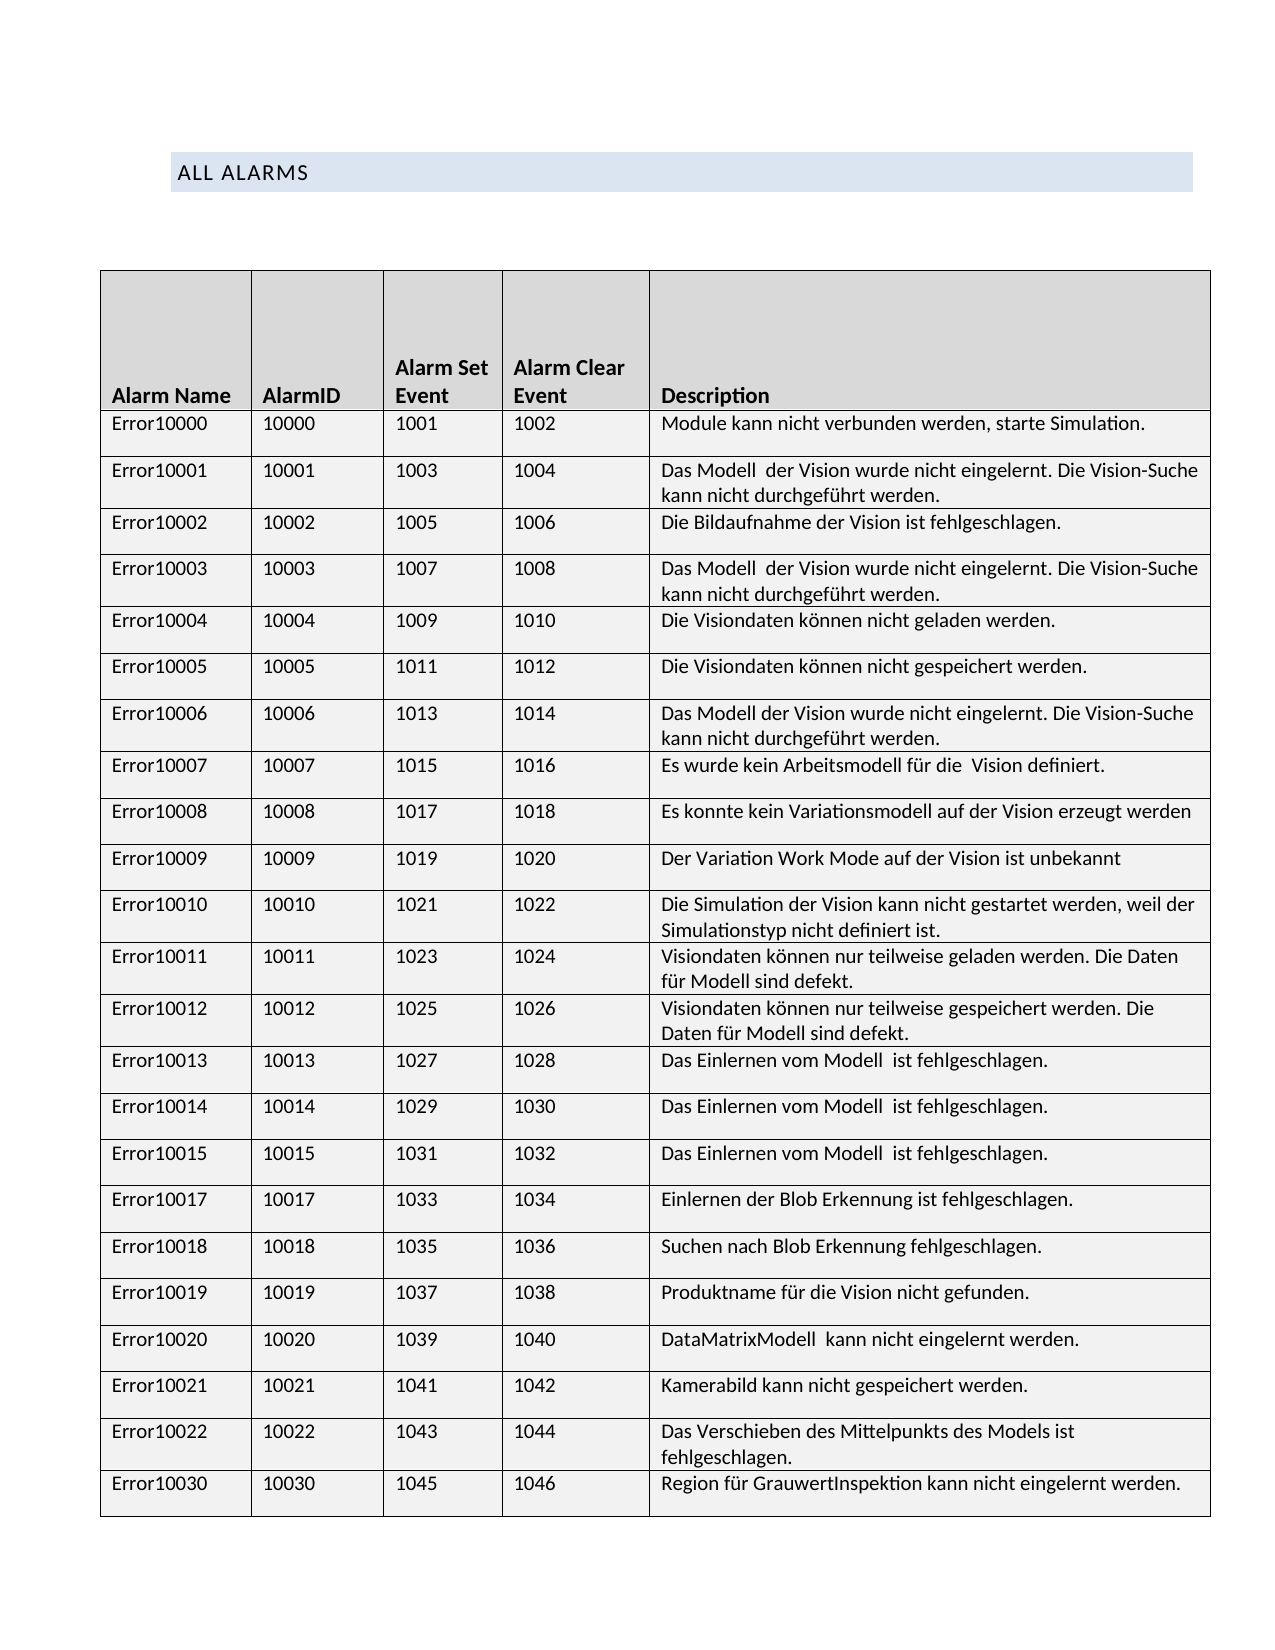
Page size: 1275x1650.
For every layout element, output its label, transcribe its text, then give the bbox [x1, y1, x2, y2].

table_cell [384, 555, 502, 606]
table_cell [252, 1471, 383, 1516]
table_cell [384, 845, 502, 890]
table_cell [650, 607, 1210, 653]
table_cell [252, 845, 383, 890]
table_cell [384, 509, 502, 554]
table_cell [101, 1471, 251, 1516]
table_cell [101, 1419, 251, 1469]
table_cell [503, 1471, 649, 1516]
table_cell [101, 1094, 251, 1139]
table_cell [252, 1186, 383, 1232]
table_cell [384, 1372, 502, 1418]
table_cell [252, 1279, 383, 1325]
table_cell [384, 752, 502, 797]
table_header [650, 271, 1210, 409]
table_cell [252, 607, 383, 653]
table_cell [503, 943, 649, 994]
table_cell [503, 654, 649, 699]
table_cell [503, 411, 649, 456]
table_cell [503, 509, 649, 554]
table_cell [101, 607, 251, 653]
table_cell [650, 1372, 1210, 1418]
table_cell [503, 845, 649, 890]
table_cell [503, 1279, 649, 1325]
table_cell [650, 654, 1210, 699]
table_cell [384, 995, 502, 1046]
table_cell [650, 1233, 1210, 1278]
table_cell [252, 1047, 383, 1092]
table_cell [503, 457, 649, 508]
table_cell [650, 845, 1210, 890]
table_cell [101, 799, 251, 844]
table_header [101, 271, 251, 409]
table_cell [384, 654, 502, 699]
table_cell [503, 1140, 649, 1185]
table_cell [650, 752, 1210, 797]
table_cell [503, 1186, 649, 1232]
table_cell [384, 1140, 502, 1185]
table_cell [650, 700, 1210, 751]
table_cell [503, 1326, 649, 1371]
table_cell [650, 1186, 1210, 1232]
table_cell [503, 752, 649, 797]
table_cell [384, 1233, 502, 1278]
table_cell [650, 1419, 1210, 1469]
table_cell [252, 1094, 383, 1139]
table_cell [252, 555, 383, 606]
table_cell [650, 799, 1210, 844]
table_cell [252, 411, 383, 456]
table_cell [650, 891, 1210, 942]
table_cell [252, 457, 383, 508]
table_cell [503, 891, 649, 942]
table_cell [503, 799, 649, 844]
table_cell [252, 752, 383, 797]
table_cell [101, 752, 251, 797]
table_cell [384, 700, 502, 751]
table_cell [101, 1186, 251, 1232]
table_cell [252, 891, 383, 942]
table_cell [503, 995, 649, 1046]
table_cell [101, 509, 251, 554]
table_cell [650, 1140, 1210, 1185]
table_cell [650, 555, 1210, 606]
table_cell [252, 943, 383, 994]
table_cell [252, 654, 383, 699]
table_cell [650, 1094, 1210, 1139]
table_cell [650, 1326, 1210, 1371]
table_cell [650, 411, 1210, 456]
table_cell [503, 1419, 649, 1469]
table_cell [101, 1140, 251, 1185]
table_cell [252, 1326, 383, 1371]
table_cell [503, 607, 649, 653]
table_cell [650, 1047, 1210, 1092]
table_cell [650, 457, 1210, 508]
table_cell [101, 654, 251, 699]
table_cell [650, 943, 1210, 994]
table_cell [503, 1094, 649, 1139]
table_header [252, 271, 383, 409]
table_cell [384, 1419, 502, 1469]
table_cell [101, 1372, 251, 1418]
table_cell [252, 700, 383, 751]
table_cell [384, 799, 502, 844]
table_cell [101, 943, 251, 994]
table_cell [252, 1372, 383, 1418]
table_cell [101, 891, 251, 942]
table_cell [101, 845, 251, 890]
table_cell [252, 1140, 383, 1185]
subtitle All Alarms [177, 158, 1186, 186]
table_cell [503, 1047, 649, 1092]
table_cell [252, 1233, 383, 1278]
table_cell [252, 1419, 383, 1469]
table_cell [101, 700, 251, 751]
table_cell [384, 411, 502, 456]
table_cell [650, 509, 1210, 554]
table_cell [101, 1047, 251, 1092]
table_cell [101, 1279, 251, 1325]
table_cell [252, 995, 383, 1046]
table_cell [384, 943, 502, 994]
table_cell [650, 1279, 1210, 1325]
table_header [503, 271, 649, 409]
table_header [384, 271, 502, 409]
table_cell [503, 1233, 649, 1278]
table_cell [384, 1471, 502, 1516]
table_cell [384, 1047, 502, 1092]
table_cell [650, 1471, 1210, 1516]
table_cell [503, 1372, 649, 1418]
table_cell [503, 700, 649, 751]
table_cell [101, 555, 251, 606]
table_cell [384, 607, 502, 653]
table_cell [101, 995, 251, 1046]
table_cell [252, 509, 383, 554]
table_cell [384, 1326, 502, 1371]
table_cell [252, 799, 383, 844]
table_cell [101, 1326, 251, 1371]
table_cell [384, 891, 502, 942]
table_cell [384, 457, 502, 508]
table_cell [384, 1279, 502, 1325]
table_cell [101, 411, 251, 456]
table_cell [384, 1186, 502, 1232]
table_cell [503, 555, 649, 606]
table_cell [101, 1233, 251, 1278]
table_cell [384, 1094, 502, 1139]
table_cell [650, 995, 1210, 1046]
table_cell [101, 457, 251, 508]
